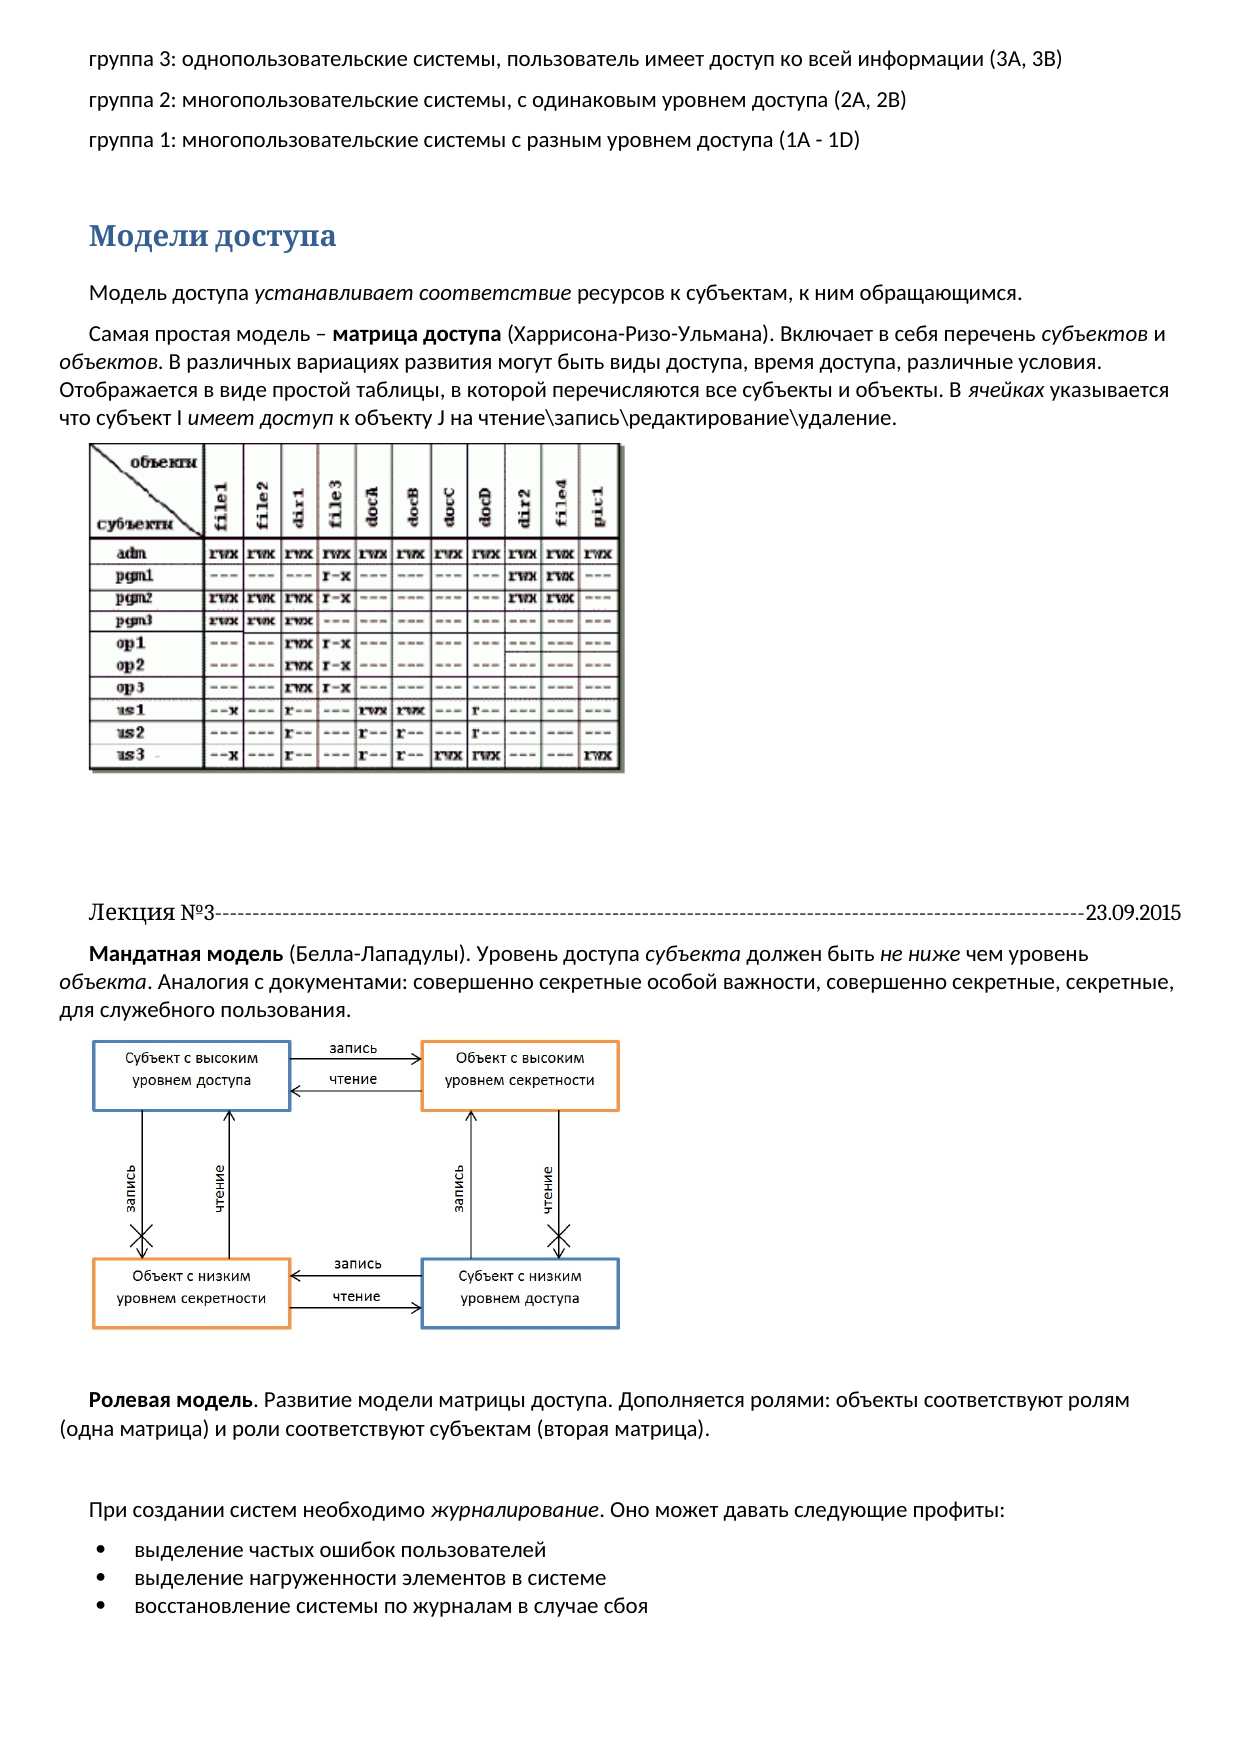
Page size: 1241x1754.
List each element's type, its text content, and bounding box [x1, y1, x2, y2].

text группа 2: многопользовательские системы, с одинаковым уровнем доступа (2A, 2B) [59, 85, 1181, 113]
subtitle Модели доступа [59, 220, 1181, 253]
list восстановление системы по журналам в случае сбоя [97, 1591, 1181, 1619]
text группа 3: однопользовательские системы, пользователь имеет доступ ко всей информации (3A, 3B) [59, 44, 1181, 72]
text Ролевая модель. Развитие модели матрицы доступа. Дополняется ролями: объекты соответствуют ролям (одна матрица) и роли соответствуют субъектам (вторая матрица). [59, 1386, 1181, 1442]
picture [88, 443, 625, 775]
picture [88, 1035, 623, 1333]
text Лекция №3 23.09.2015 [59, 900, 1181, 926]
text группа 1: многопользовательские системы с разным уровнем доступа (1A - 1D) [59, 125, 1181, 153]
text Модель доступа устанавливает соответствие ресурсов к субъектам, к ним обращающимся. [59, 278, 1181, 307]
list выделение нагруженности элементов в системе [97, 1563, 1181, 1591]
list выделение частых ошибок пользователей [97, 1535, 1181, 1563]
text Мандатная модель (Белла-Лападулы). Уровень доступа субъекта должен быть не ниже чем уровень объекта. Аналогия с документами: совершенно секретные особой важности, совершенно секретные, секретные, для служебного пользования. [59, 939, 1181, 1023]
text При создании систем необходимо журналирование. Оно может давать следующие профиты: [59, 1495, 1181, 1523]
text Самая простая модель – матрица доступа (Харрисона-Ризо-Ульмана). Включает в себя перечень субъектов и объектов. В различных вариациях развития могут быть виды доступа, время доступа, различные условия. Отображается в виде простой таблицы, в которой перечисляются все субъекты и объекты. В ячейках указывается что субъект I имеет доступ к объекту J на чтение\запись\редактирование\удаление. [59, 319, 1181, 431]
